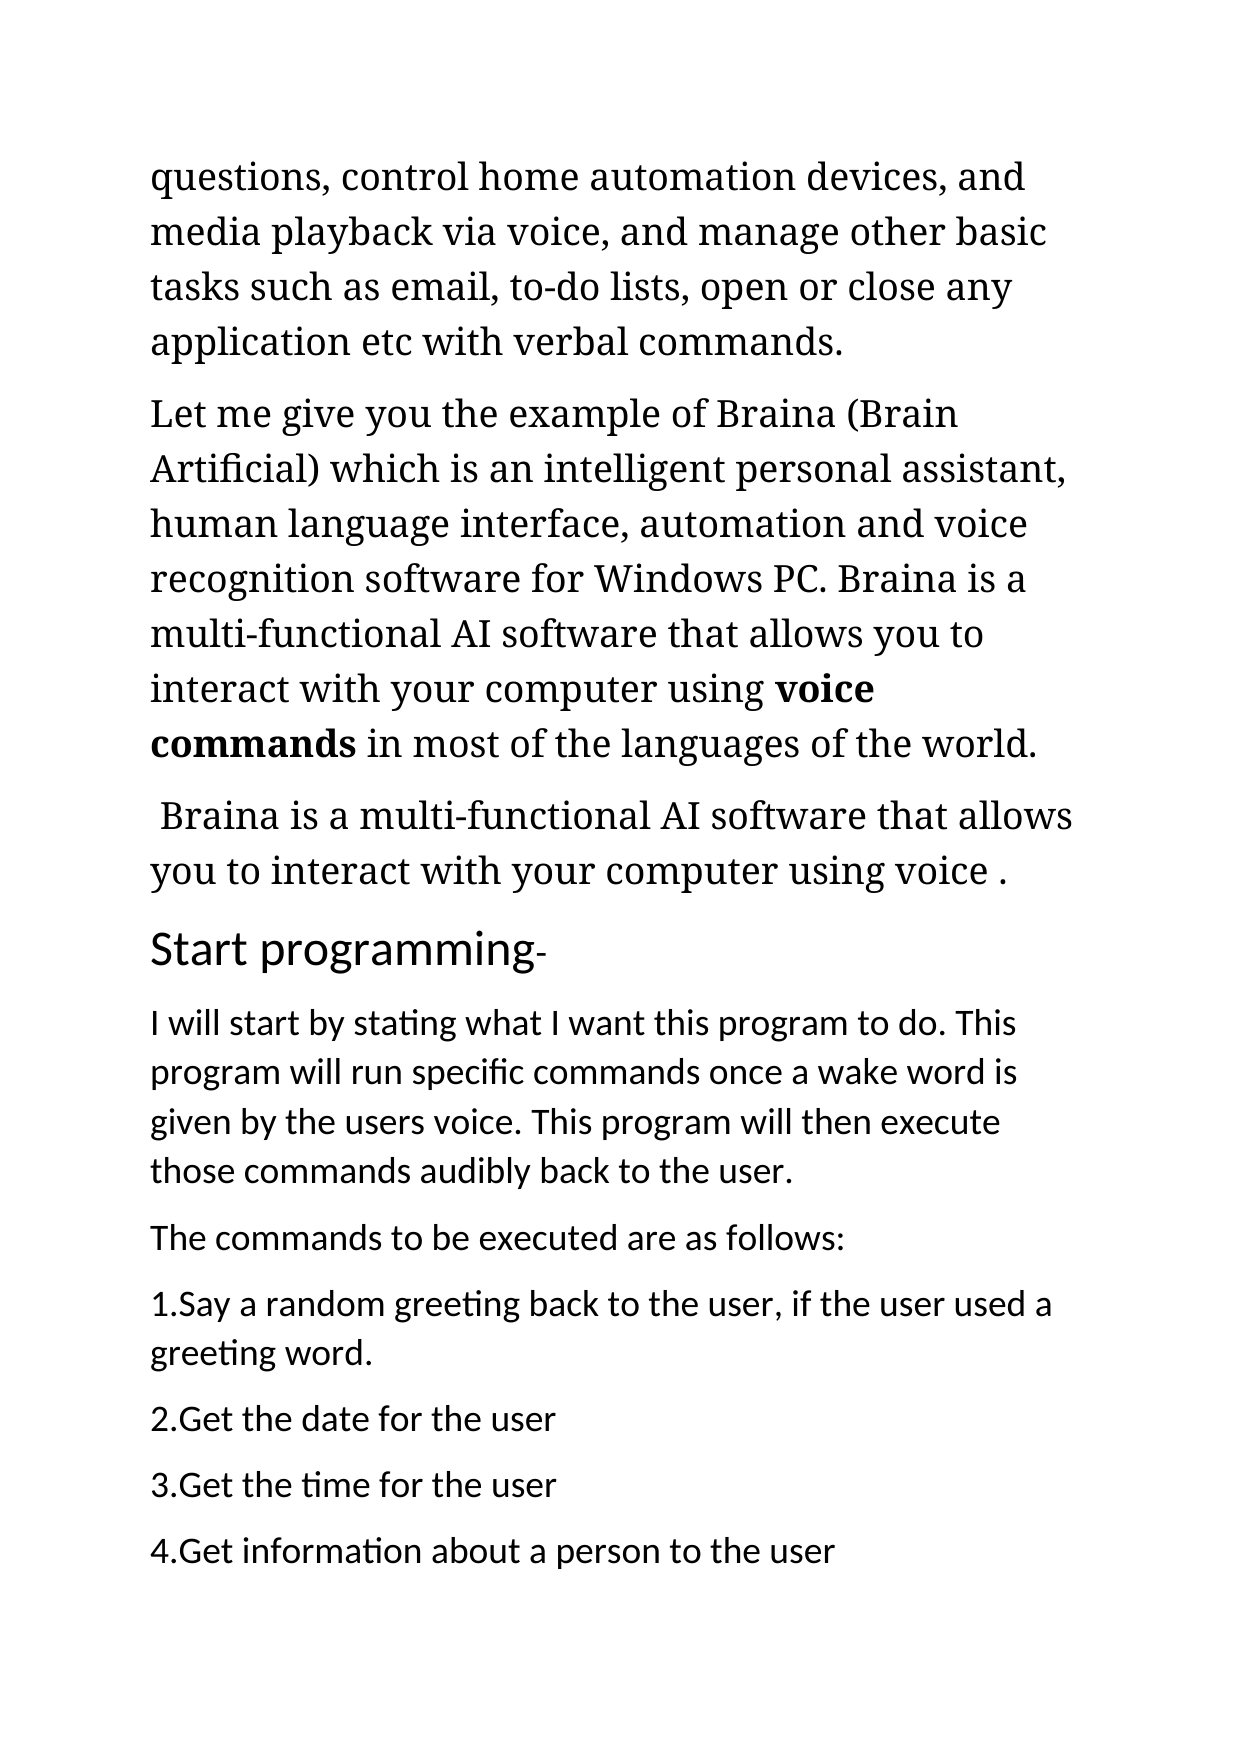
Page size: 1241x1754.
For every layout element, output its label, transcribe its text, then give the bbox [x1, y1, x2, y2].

text 4.Get information about a person to the user [150, 1527, 1090, 1573]
text The commands to be executed are as follows: [150, 1213, 1090, 1259]
text I will start by stating what I want this program to do. This program will run specific commands once a wake word is given by the users voice. This program will then execute those commands audibly back to the user. [150, 999, 1090, 1193]
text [150, 150, 1090, 366]
text Let me give you the example of Braina (Brain Artificial) which is an intelligent personal assistant, human language interface, automation and voice recognition software for Windows PC. Braina is a multi-functional AI software that allows you to interact with your computer using voice commands in most of the languages of the world. [150, 387, 1090, 769]
text Braina is a multi-functional AI software that allows you to interact with your computer using voice . [150, 789, 1090, 896]
text Start programming- [150, 916, 1090, 977]
text 3.Get the time for the user [150, 1461, 1090, 1507]
text 2.Get the date for the user [150, 1395, 1090, 1441]
text 1.Say a random greeting back to the user, if the user used a greeting word. [150, 1279, 1090, 1375]
